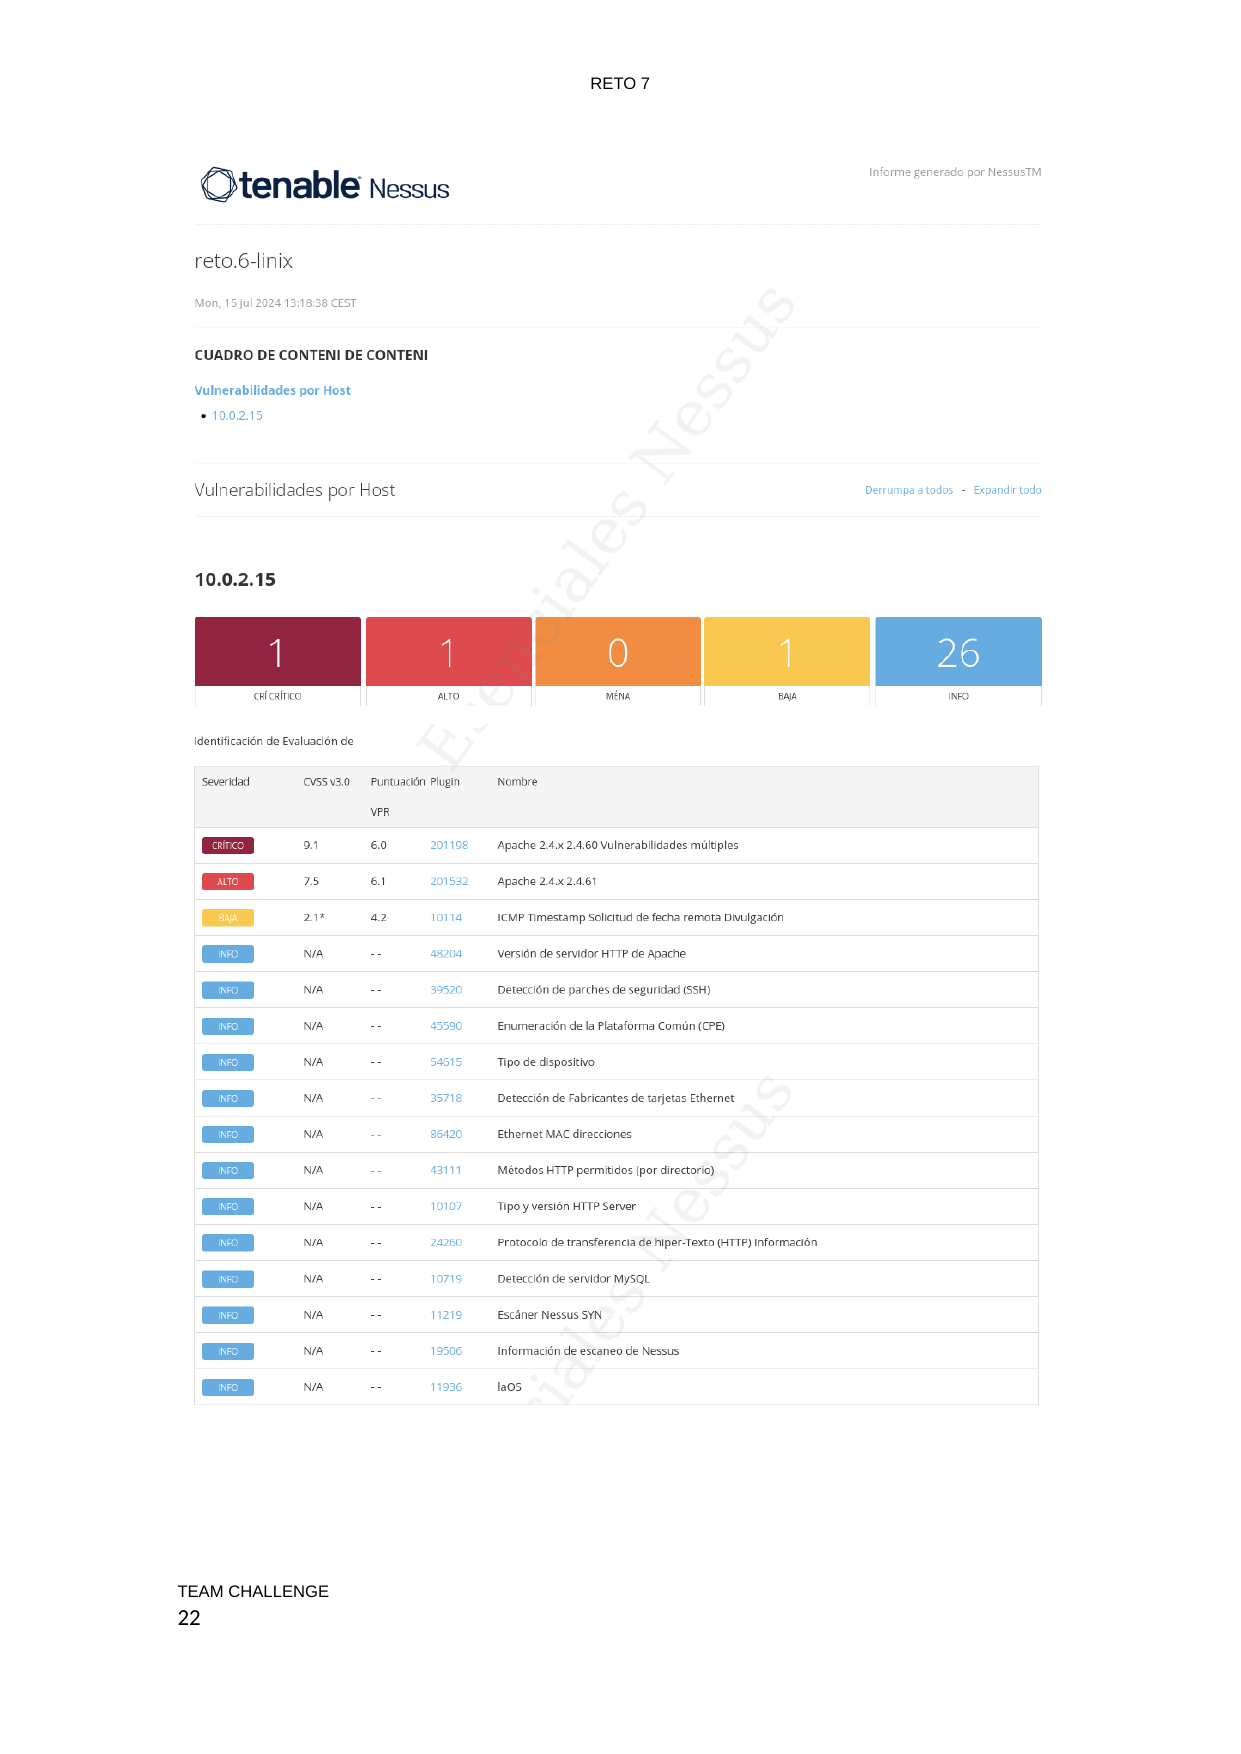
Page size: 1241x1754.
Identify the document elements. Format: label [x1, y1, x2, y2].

picture [177, 724, 1055, 1405]
picture [177, 147, 1055, 706]
